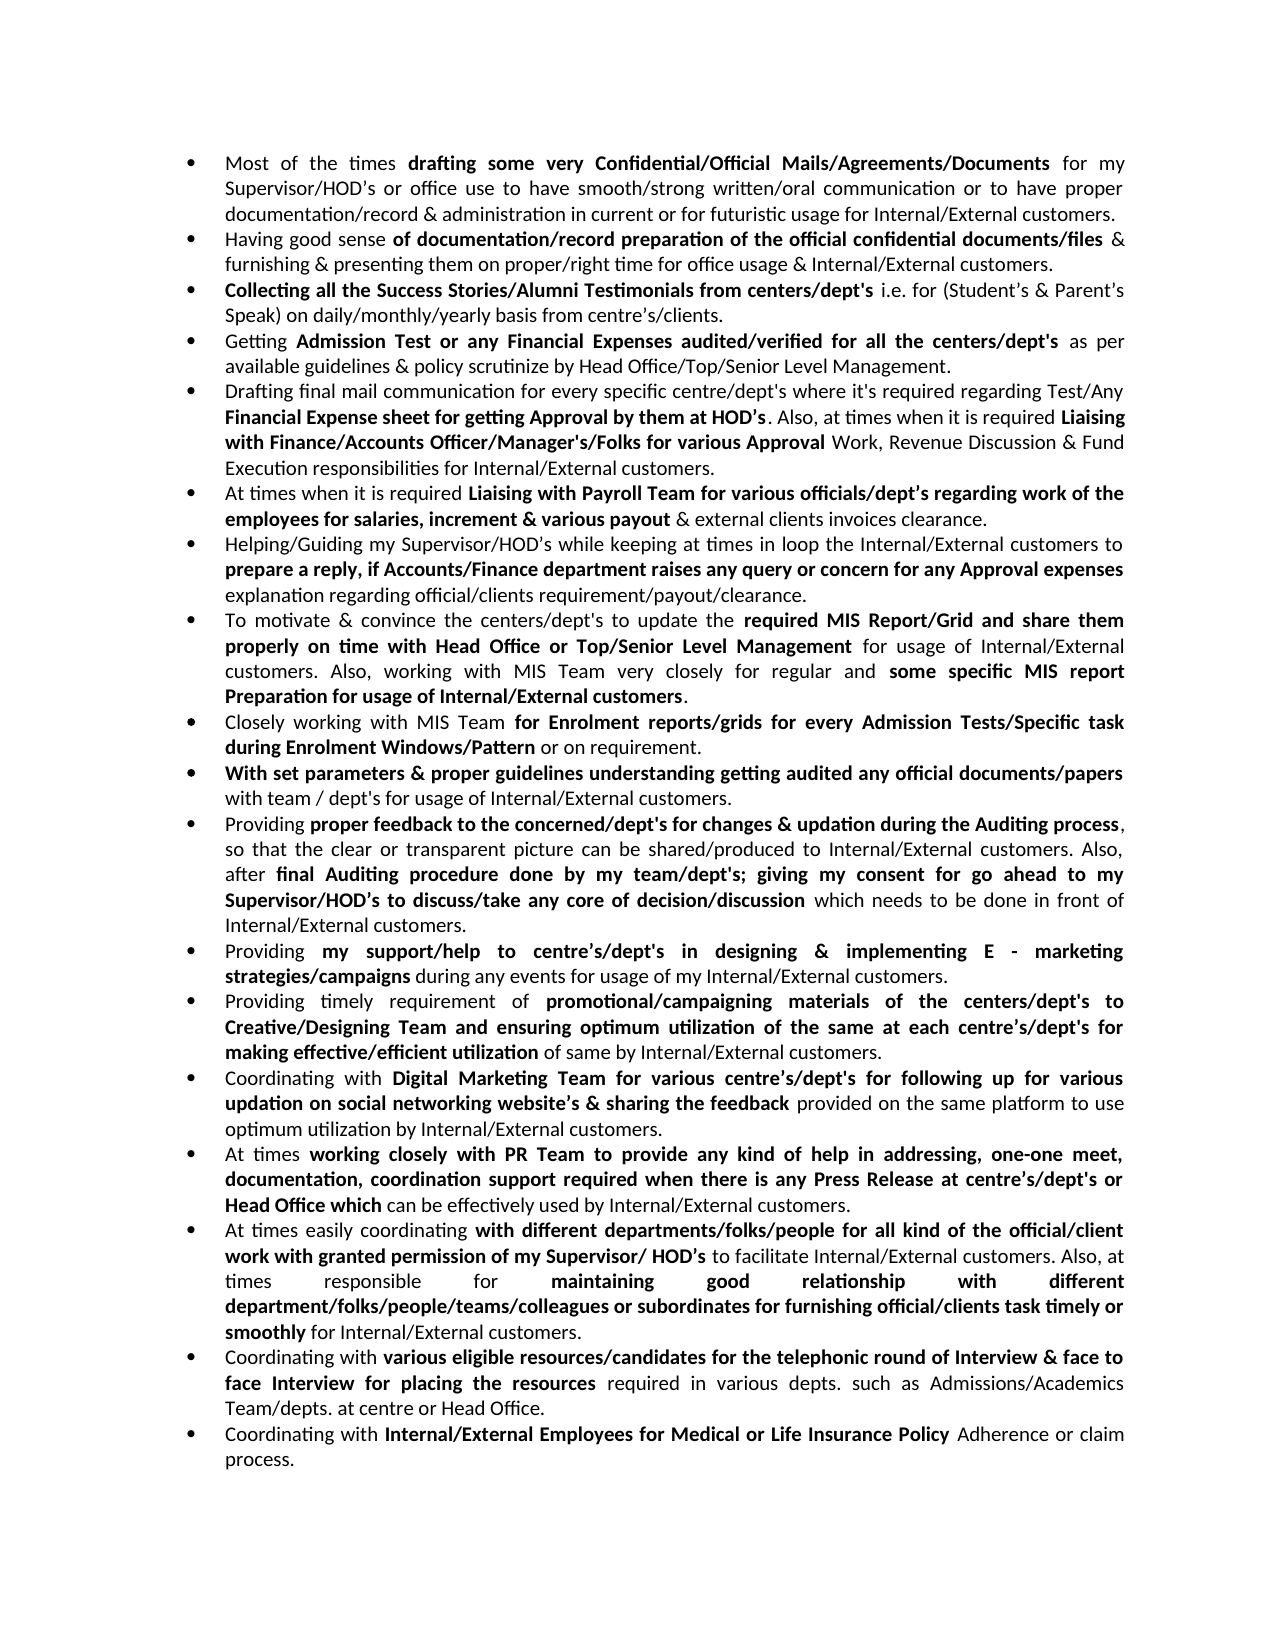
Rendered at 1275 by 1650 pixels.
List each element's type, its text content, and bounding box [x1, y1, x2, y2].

list Providing timely requirement of promotional/campaigning materials of the centers/dept's to Creative/Designing Team and ensuring optimum utilization of the same at each centre’s/dept's for making effective/efficient utilization of same by Internal/External customers. [187, 989, 1125, 1065]
list Collecting all the Success Stories/Alumni Testimonials from centers/dept's i.e. for (Student’s & Parent’s Speak) on daily/monthly/yearly basis from centre’s/clients. [187, 277, 1125, 328]
list At times easily coordinating with different departments/folks/people for all kind of the official/client work with granted permission of my Supervisor/ HOD’s to facilitate Internal/External customers. Also, at times responsible for maintaining good relationship with different department/folks/people/teams/colleagues or subordinates for furnishing official/clients task timely or smoothly for Internal/External customers. [187, 1217, 1125, 1344]
list Coordinating with Internal/External Employees for Medical or Life Insurance Policy Adherence or claim process. [187, 1421, 1125, 1472]
list With set parameters & proper guidelines understanding getting audited any official documents/papers with team / dept's for usage of Internal/External customers. [187, 760, 1125, 811]
list Providing my support/help to centre’s/dept's in designing & implementing E - marketing strategies/campaigns during any events for usage of my Internal/External customers. [187, 938, 1125, 989]
list At times working closely with PR Team to provide any kind of help in addressing, one-one meet, documentation, coordination support required when there is any Press Release at centre’s/dept's or Head Office which can be effectively used by Internal/External customers. [187, 1141, 1125, 1217]
list Coordinating with Digital Marketing Team for various centre’s/dept's for following up for various updation on social networking website’s & sharing the feedback provided on the same platform to use optimum utilization by Internal/External customers. [187, 1065, 1125, 1141]
list At times when it is required Liaising with Payroll Team for various officials/dept’s regarding work of the employees for salaries, increment & various payout & external clients invoices clearance. [187, 480, 1125, 531]
list Having good sense of documentation/record preparation of the official confidential documents/files & furnishing & presenting them on proper/right time for office usage & Internal/External customers. [187, 226, 1125, 277]
list Coordinating with various eligible resources/candidates for the telephonic round of Interview & face to face Interview for placing the resources required in various depts. such as Admissions/Academics Team/depts. at centre or Head Office. [187, 1344, 1125, 1421]
list To motivate & convince the centers/dept's to update the required MIS Report/Grid and share them properly on time with Head Office or Top/Senior Level Management for usage of Internal/External customers. Also, working with MIS Team very closely for regular and some specific MIS report Preparation for usage of Internal/External customers. [187, 607, 1125, 709]
list Drafting final mail communication for every specific centre/dept's where it's required regarding Test/Any Financial Expense sheet for getting Approval by them at HOD’s. Also, at times when it is required Liaising with Finance/Accounts Officer/Manager's/Folks for various Approval Work, Revenue Discussion & Fund Execution responsibilities for Internal/External customers. [187, 379, 1125, 480]
list Helping/Guiding my Supervisor/HOD’s while keeping at times in loop the Internal/External customers to prepare a reply, if Accounts/Finance department raises any query or concern for any Approval expenses explanation regarding official/clients requirement/payout/clearance. [187, 531, 1125, 607]
list Getting Admission Test or any Financial Expenses audited/verified for all the centers/dept's as per available guidelines & policy scrutinize by Head Office/Top/Senior Level Management. [187, 328, 1125, 379]
list Closely working with MIS Team for Enrolment reports/grids for every Admission Tests/Specific task during Enrolment Windows/Pattern or on requirement. [187, 709, 1125, 760]
list Most of the times drafting some very Confidential/Official Mails/Agreements/Documents for my Supervisor/HOD’s or office use to have smooth/strong written/oral communication or to have proper documentation/record & administration in current or for futuristic usage for Internal/External customers. [187, 150, 1125, 226]
list Providing proper feedback to the concerned/dept's for changes & updation during the Auditing process, so that the clear or transparent picture can be shared/produced to Internal/External customers. Also, after final Auditing procedure done by my team/dept's; giving my consent for go ahead to my Supervisor/HOD’s to discuss/take any core of decision/discussion which needs to be done in front of Internal/External customers. [187, 811, 1125, 938]
